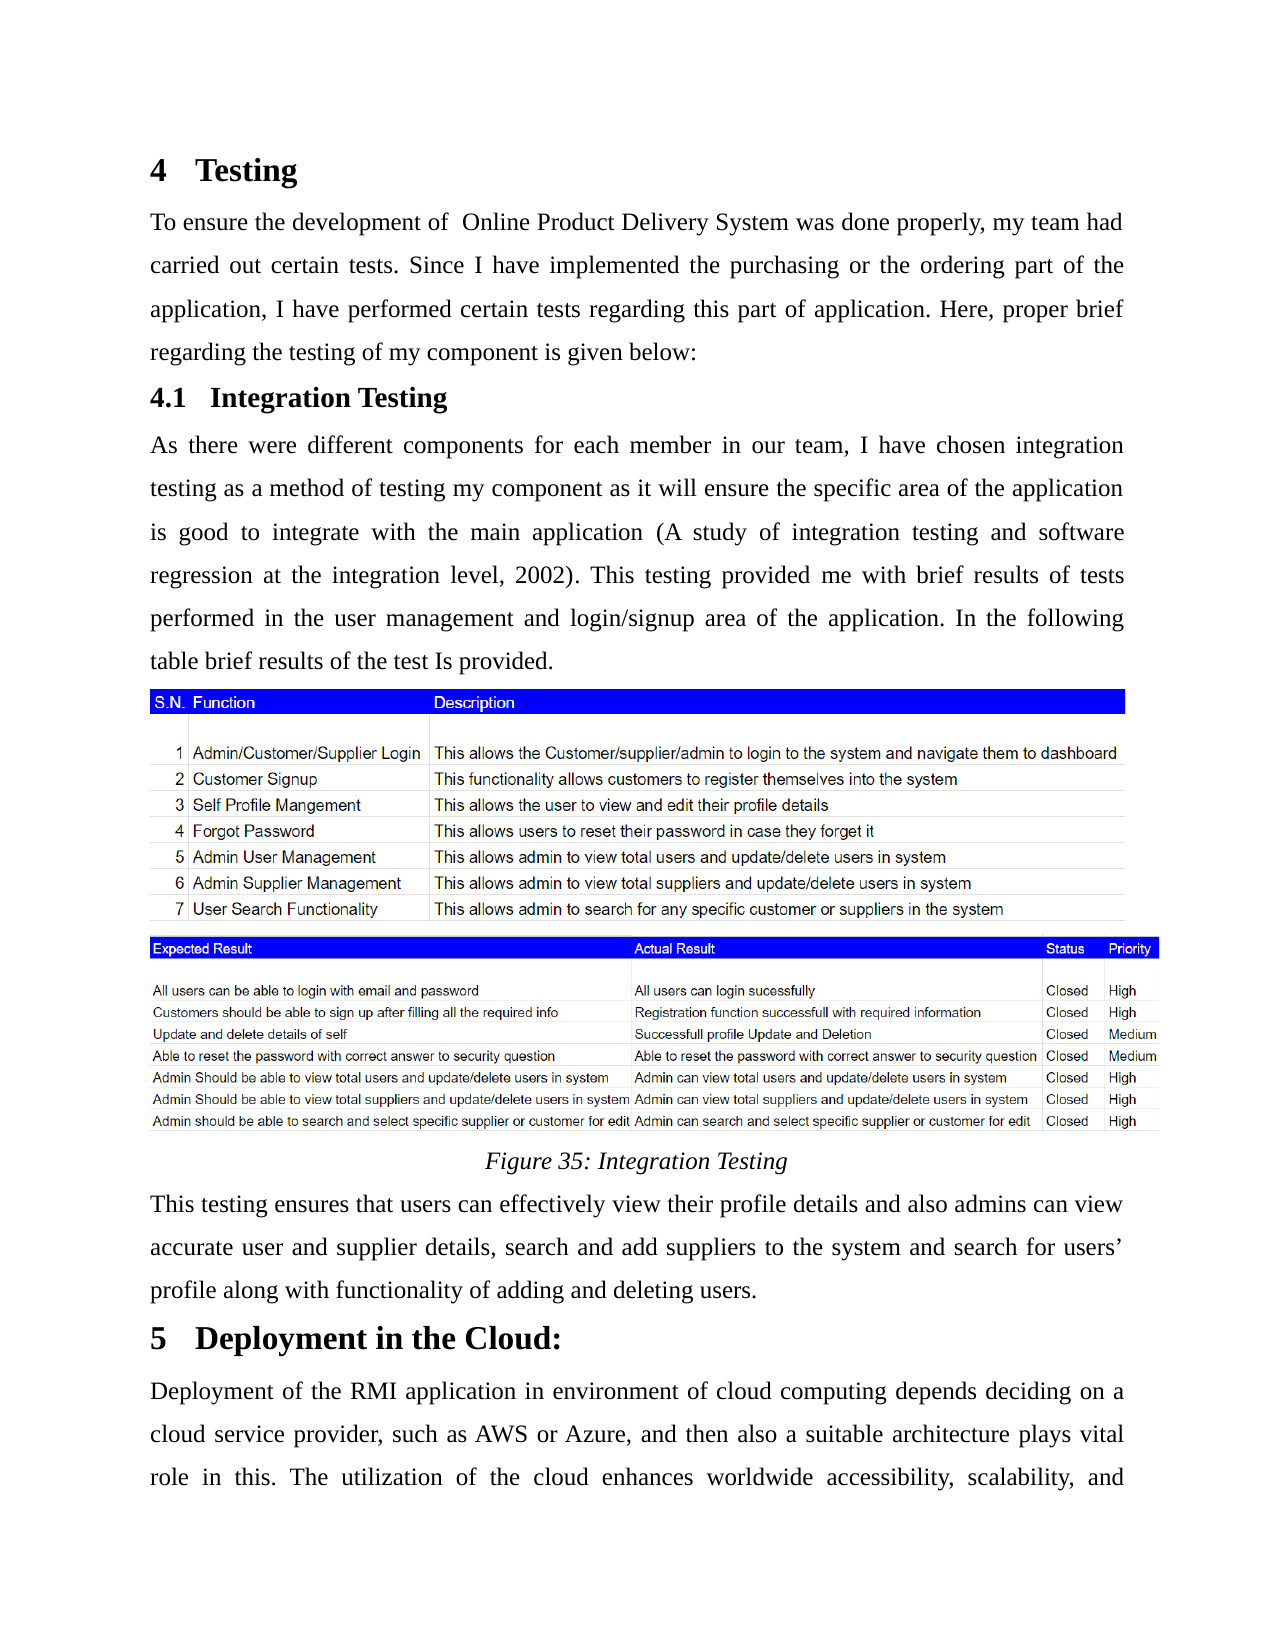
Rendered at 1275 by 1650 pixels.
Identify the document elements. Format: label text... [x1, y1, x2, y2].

text As there were different components for each member in our team, I have chosen integration testing as a method of testing my component as it will ensure the specific area of the application is good to integrate with the main application . This testing provided me with brief results of tests performed in the user management and login/signup area of the application. In the following table brief results of the test Is provided. [150, 430, 1125, 675]
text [150, 1376, 1125, 1491]
text To ensure the development of Online Product Delivery System was done properly, my team had carried out certain tests. Since I have implemented the purchasing or the ordering part of the application, I have performed certain tests regarding this part of application. Here, proper brief regarding the testing of my component is given below: [150, 207, 1125, 366]
subtitle Integration Testing [150, 380, 1125, 413]
text This testing ensures that users can effectively view their profile details and also admins can view accurate user and supplier details, search and add suppliers to the system and search for users’ profile along with functionality of adding and deleting users. [150, 1189, 1125, 1304]
picture [150, 689, 1125, 922]
subtitle Testing [150, 150, 1125, 188]
picture [150, 935, 1160, 1132]
text Figure 35: Integration Testing [150, 1146, 1125, 1175]
subtitle Deployment in the Cloud: [150, 1318, 1125, 1357]
